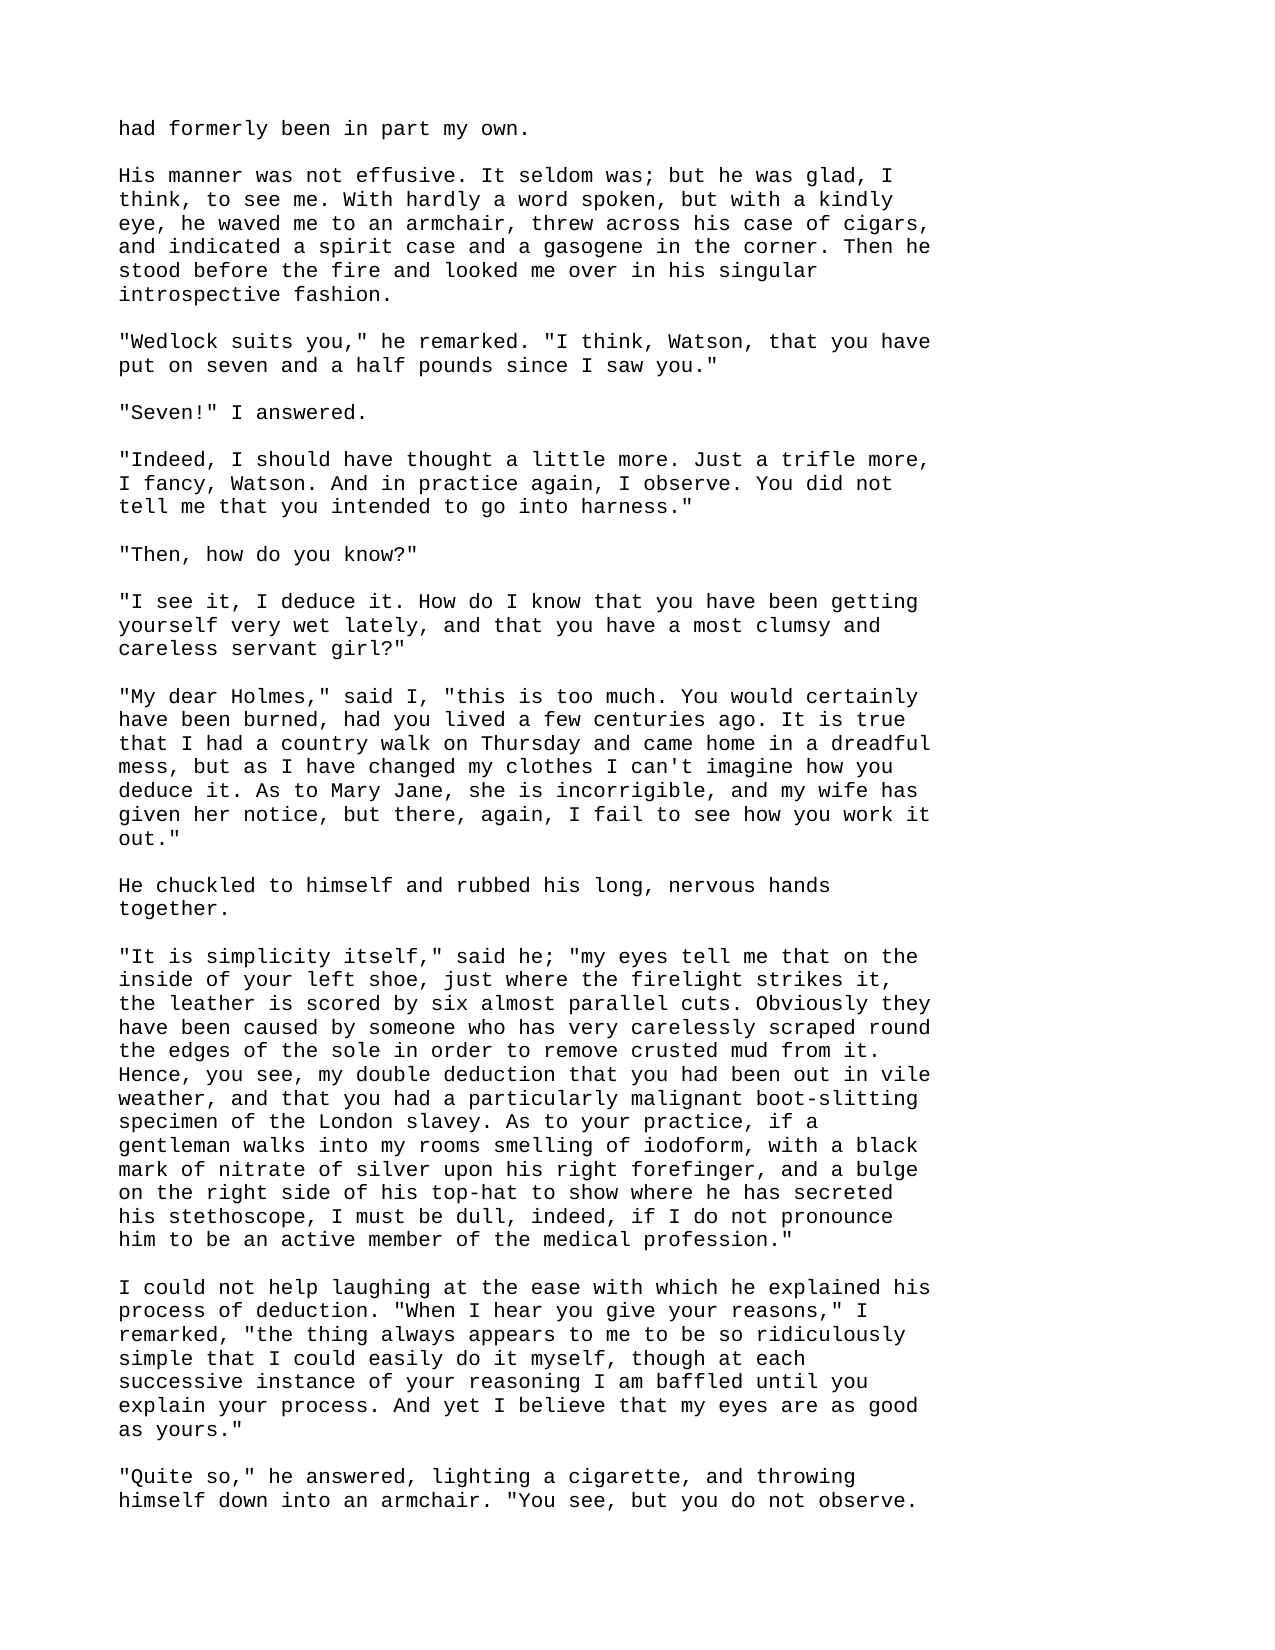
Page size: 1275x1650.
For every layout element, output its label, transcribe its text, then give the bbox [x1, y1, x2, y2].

text "Then, how do you know?" [118, 544, 1157, 567]
text on the right side of his top-hat to show where he has secreted [118, 1182, 1157, 1206]
text I could not help laughing at the ease with which he explained his [118, 1277, 1157, 1300]
text "Seven!" I answered. [118, 402, 1157, 426]
text the leather is scored by six almost parallel cuts. Obviously they [118, 993, 1157, 1017]
text as yours." [118, 1419, 1157, 1442]
text weather, and that you had a particularly malignant boot-slitting [118, 1088, 1157, 1111]
text specimen of the London slavey. As to your practice, if a [118, 1111, 1157, 1135]
text careless servant girl?" [118, 638, 1157, 662]
text given her notice, but there, again, I fail to see how you work it [118, 804, 1157, 827]
text the edges of the sole in order to remove crusted mud from it. [118, 1040, 1157, 1064]
text introspective fashion. [118, 284, 1157, 307]
text gentleman walks into my rooms smelling of iodoform, with a black [118, 1135, 1157, 1158]
text He chuckled to himself and rubbed his long, nervous hands [118, 875, 1157, 898]
text himself down into an armchair. "You see, but you do not observe. [118, 1489, 1157, 1513]
text "It is simplicity itself," said he; "my eyes tell me that on the [118, 946, 1157, 969]
text put on seven and a half pounds since I saw you." [118, 354, 1157, 378]
text "Wedlock suits you," he remarked. "I think, Watson, that you have [118, 331, 1157, 354]
text tell me that you intended to go into harness." [118, 496, 1157, 520]
text yourself very wet lately, and that you have a most clumsy and [118, 615, 1157, 638]
text have been burned, had you lived a few centuries ago. It is true [118, 709, 1157, 733]
text together. [118, 898, 1157, 922]
text explain your process. And yet I believe that my eyes are as good [118, 1395, 1157, 1419]
text successive instance of your reasoning I am baffled until you [118, 1371, 1157, 1395]
text inside of your left shoe, just where the firelight strikes it, [118, 969, 1157, 993]
text His manner was not effusive. It seldom was; but he was glad, I [118, 165, 1157, 189]
text "Quite so," he answered, lighting a cigarette, and throwing [118, 1466, 1157, 1489]
text mark of nitrate of silver upon his right forefinger, and a bulge [118, 1158, 1157, 1182]
text stood before the fire and looked me over in his singular [118, 260, 1157, 284]
text Hence, you see, my double deduction that you had been out in vile [118, 1064, 1157, 1088]
text and indicated a spirit case and a gasogene in the corner. Then he [118, 236, 1157, 260]
text mess, but as I have changed my clothes I can't imagine how you [118, 757, 1157, 780]
text that I had a country walk on Thursday and came home in a dreadful [118, 733, 1157, 757]
text his stethoscope, I must be dull, indeed, if I do not pronounce [118, 1206, 1157, 1229]
text deduce it. As to Mary Jane, she is incorrigible, and my wife has [118, 780, 1157, 804]
text eye, he waved me to an armchair, threw across his case of cigars, [118, 213, 1157, 236]
text remarked, "the thing always appears to me to be so ridiculously [118, 1324, 1157, 1348]
text think, to see me. With hardly a word spoken, but with a kindly [118, 189, 1157, 213]
text have been caused by someone who has very carelessly scraped round [118, 1017, 1157, 1040]
text process of deduction. "When I hear you give your reasons," I [118, 1300, 1157, 1324]
text simple that I could easily do it myself, though at each [118, 1348, 1157, 1371]
text "Indeed, I should have thought a little more. Just a trifle more, [118, 449, 1157, 473]
text him to be an active member of the medical profession." [118, 1229, 1157, 1253]
text out." [118, 827, 1157, 851]
text "I see it, I deduce it. How do I know that you have been getting [118, 591, 1157, 615]
text I fancy, Watson. And in practice again, I observe. You did not [118, 473, 1157, 496]
text had formerly been in part my own. [118, 118, 1157, 142]
text "My dear Holmes," said I, "this is too much. You would certainly [118, 686, 1157, 709]
